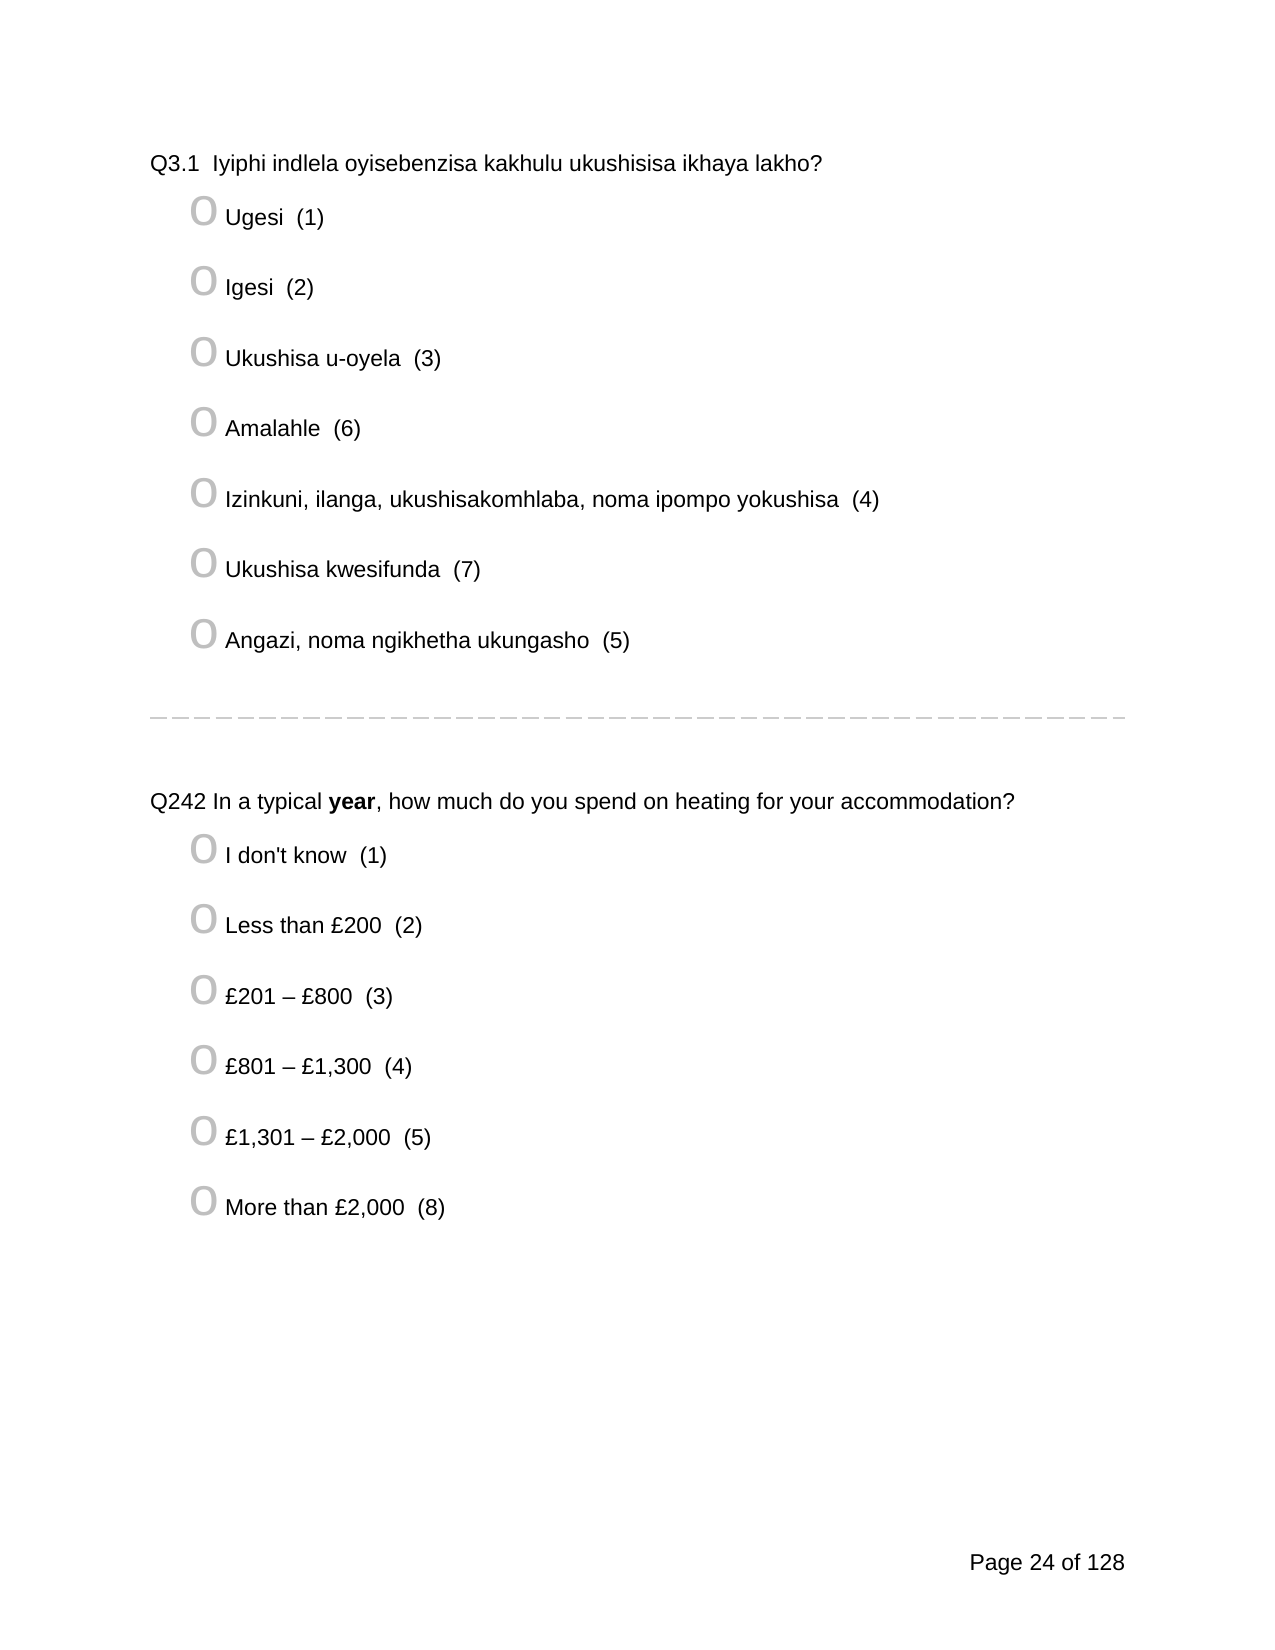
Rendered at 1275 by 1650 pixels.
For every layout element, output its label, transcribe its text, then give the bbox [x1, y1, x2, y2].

list £1,301 – £2,000 (5) [187, 1100, 1125, 1161]
list Ukushisa kwesifunda (7) [187, 533, 1125, 594]
list I don't know (1) [187, 818, 1125, 879]
list £201 – £800 (3) [187, 959, 1125, 1020]
list Ukushisa u-oyela (3) [187, 321, 1125, 383]
list Ugesi (1) [187, 180, 1125, 242]
list £801 – £1,300 (4) [187, 1029, 1125, 1091]
list Angazi, noma ngikhetha ukungasho (5) [187, 603, 1125, 665]
text Q3.1 Iyiphi indlela oyisebenzisa kakhulu ukushisisa ikhaya lakho? [150, 150, 1125, 176]
list Izinkuni, ilanga, ukushisakomhlaba, noma ipompo yokushisa (4) [187, 462, 1125, 524]
list More than £2,000 (8) [187, 1171, 1125, 1232]
text Q242 In a typical year, how much do you spend on heating for your accommodation? [150, 788, 1125, 814]
list Igesi (2) [187, 251, 1125, 312]
list Amalahle (6) [187, 392, 1125, 453]
list Less than £200 (2) [187, 888, 1125, 950]
